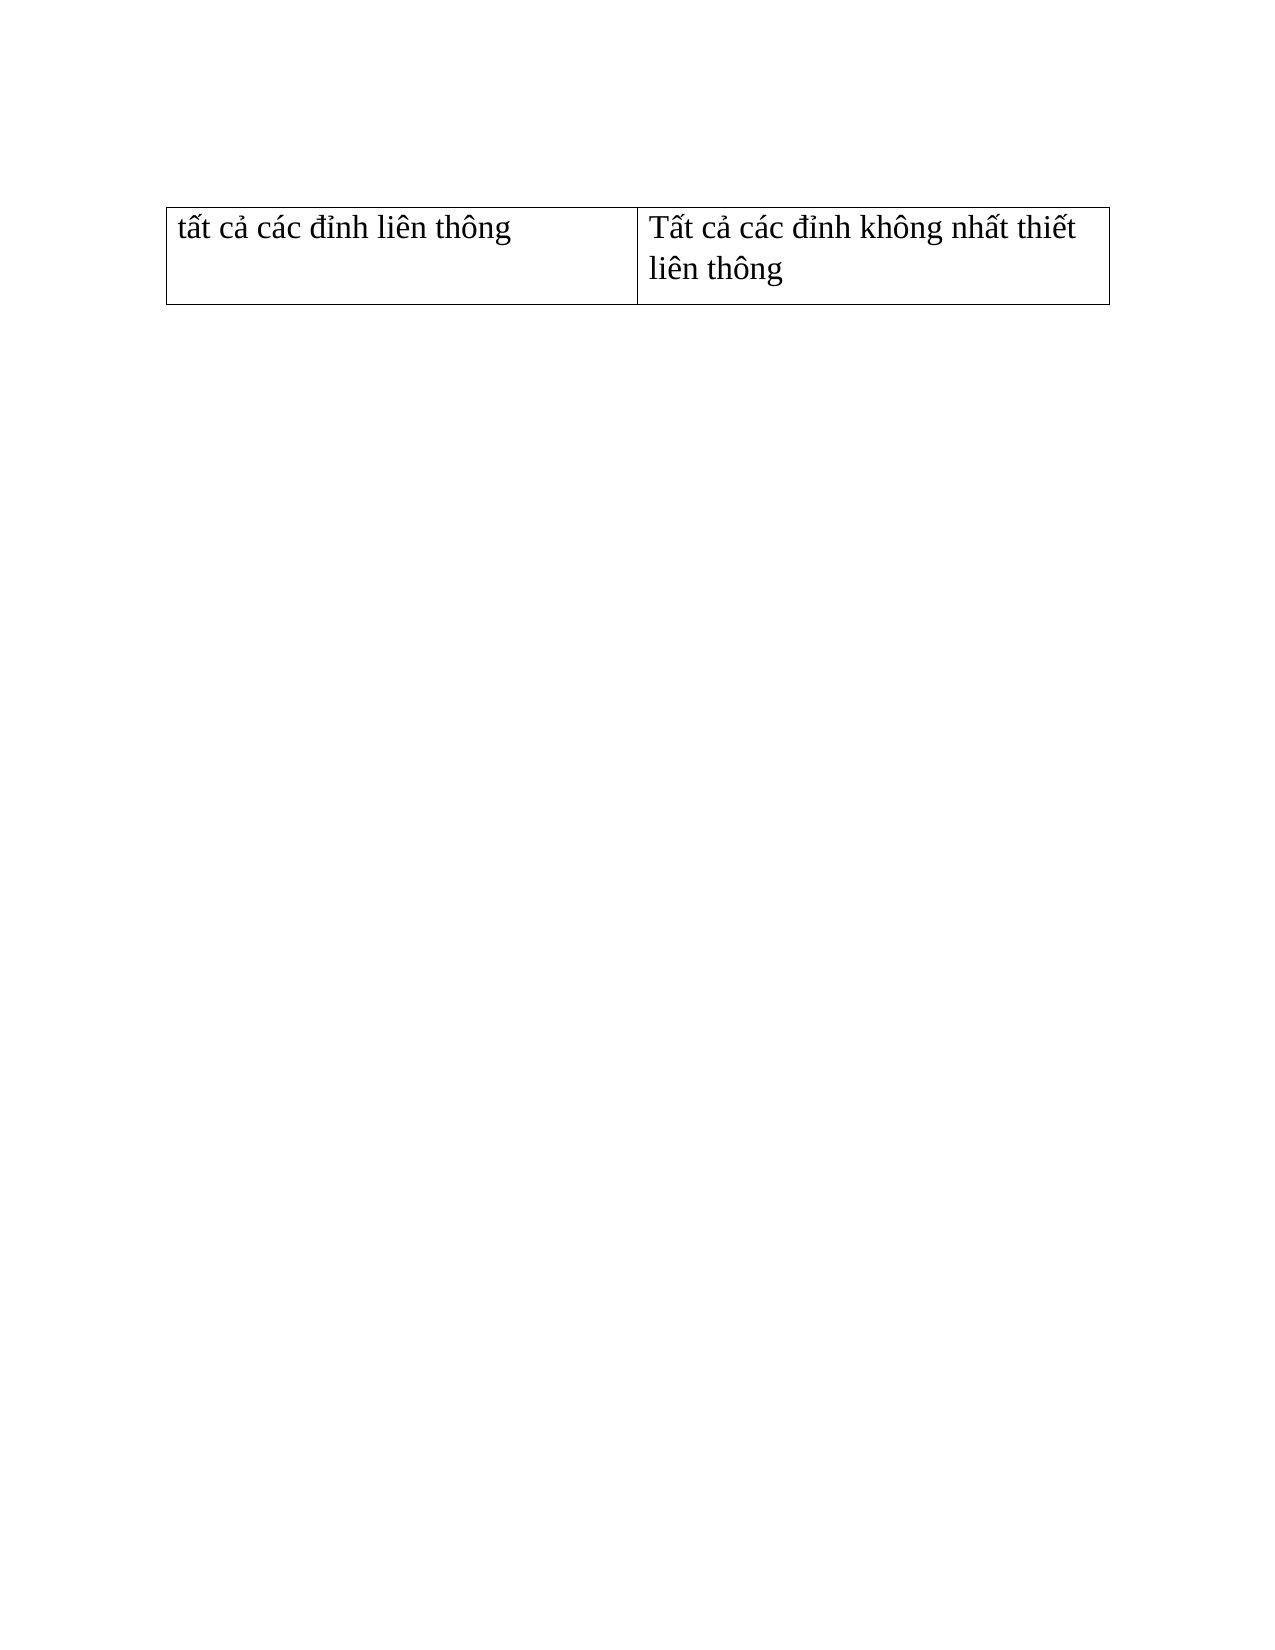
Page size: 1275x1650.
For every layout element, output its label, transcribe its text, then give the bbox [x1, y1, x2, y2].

table_cell Tất cả các đỉnh không nhất thiết liên thông [638, 208, 1109, 304]
table_cell tất cả các đỉnh liên thông [167, 208, 637, 304]
